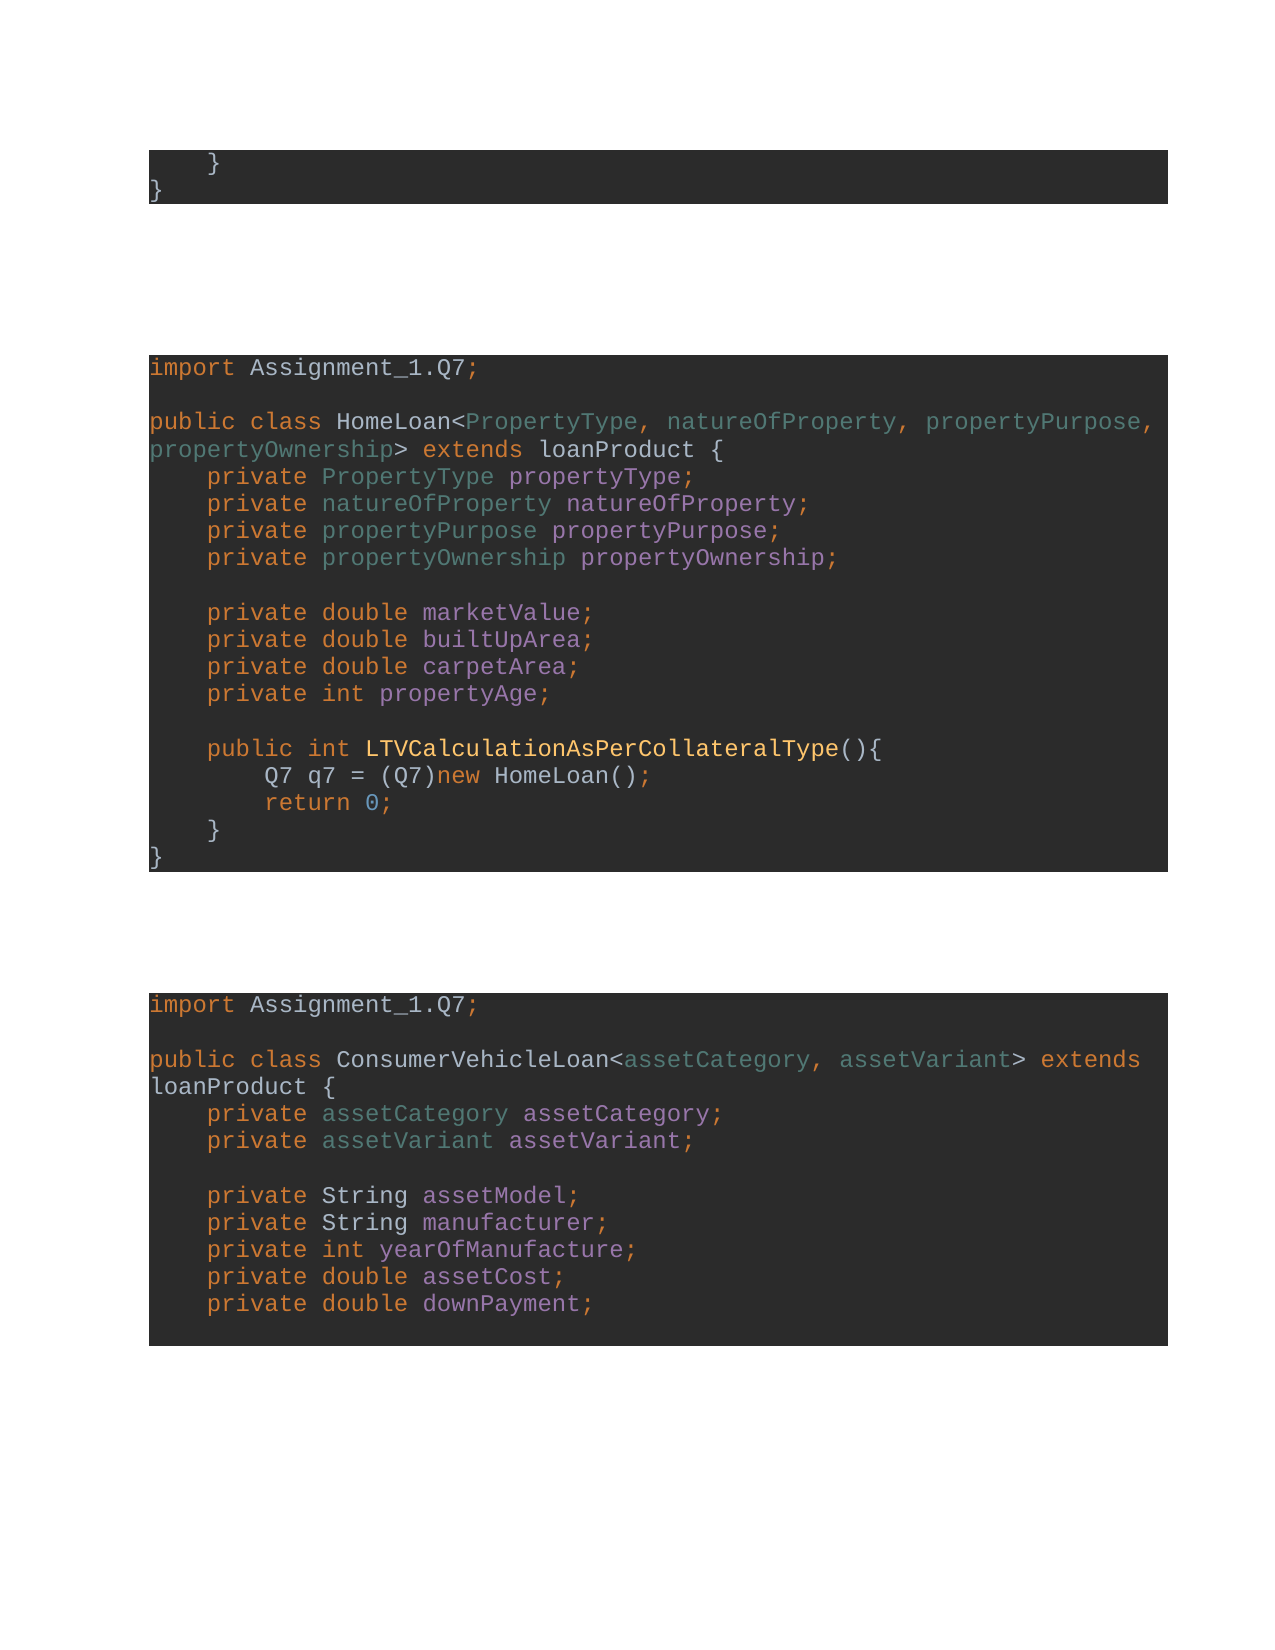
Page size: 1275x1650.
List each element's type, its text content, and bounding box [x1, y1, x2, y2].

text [149, 150, 1168, 204]
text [149, 993, 1168, 1346]
text import Assignment_1.Q7; public class HomeLoan<PropertyType, natureOfProperty, propertyPurpose, propertyOwnership> extends loanProduct { private PropertyType propertyType; private natureOfProperty natureOfProperty; private propertyPurpose propertyPurpose; private propertyOwnership propertyOwnership; private double marketValue; private double builtUpArea; private double carpetArea; private int propertyAge; public int LTVCalculationAsPerCollateralType(){ Q7 q7 = (Q7)new HomeLoan(); return 0; } } [149, 355, 1168, 872]
